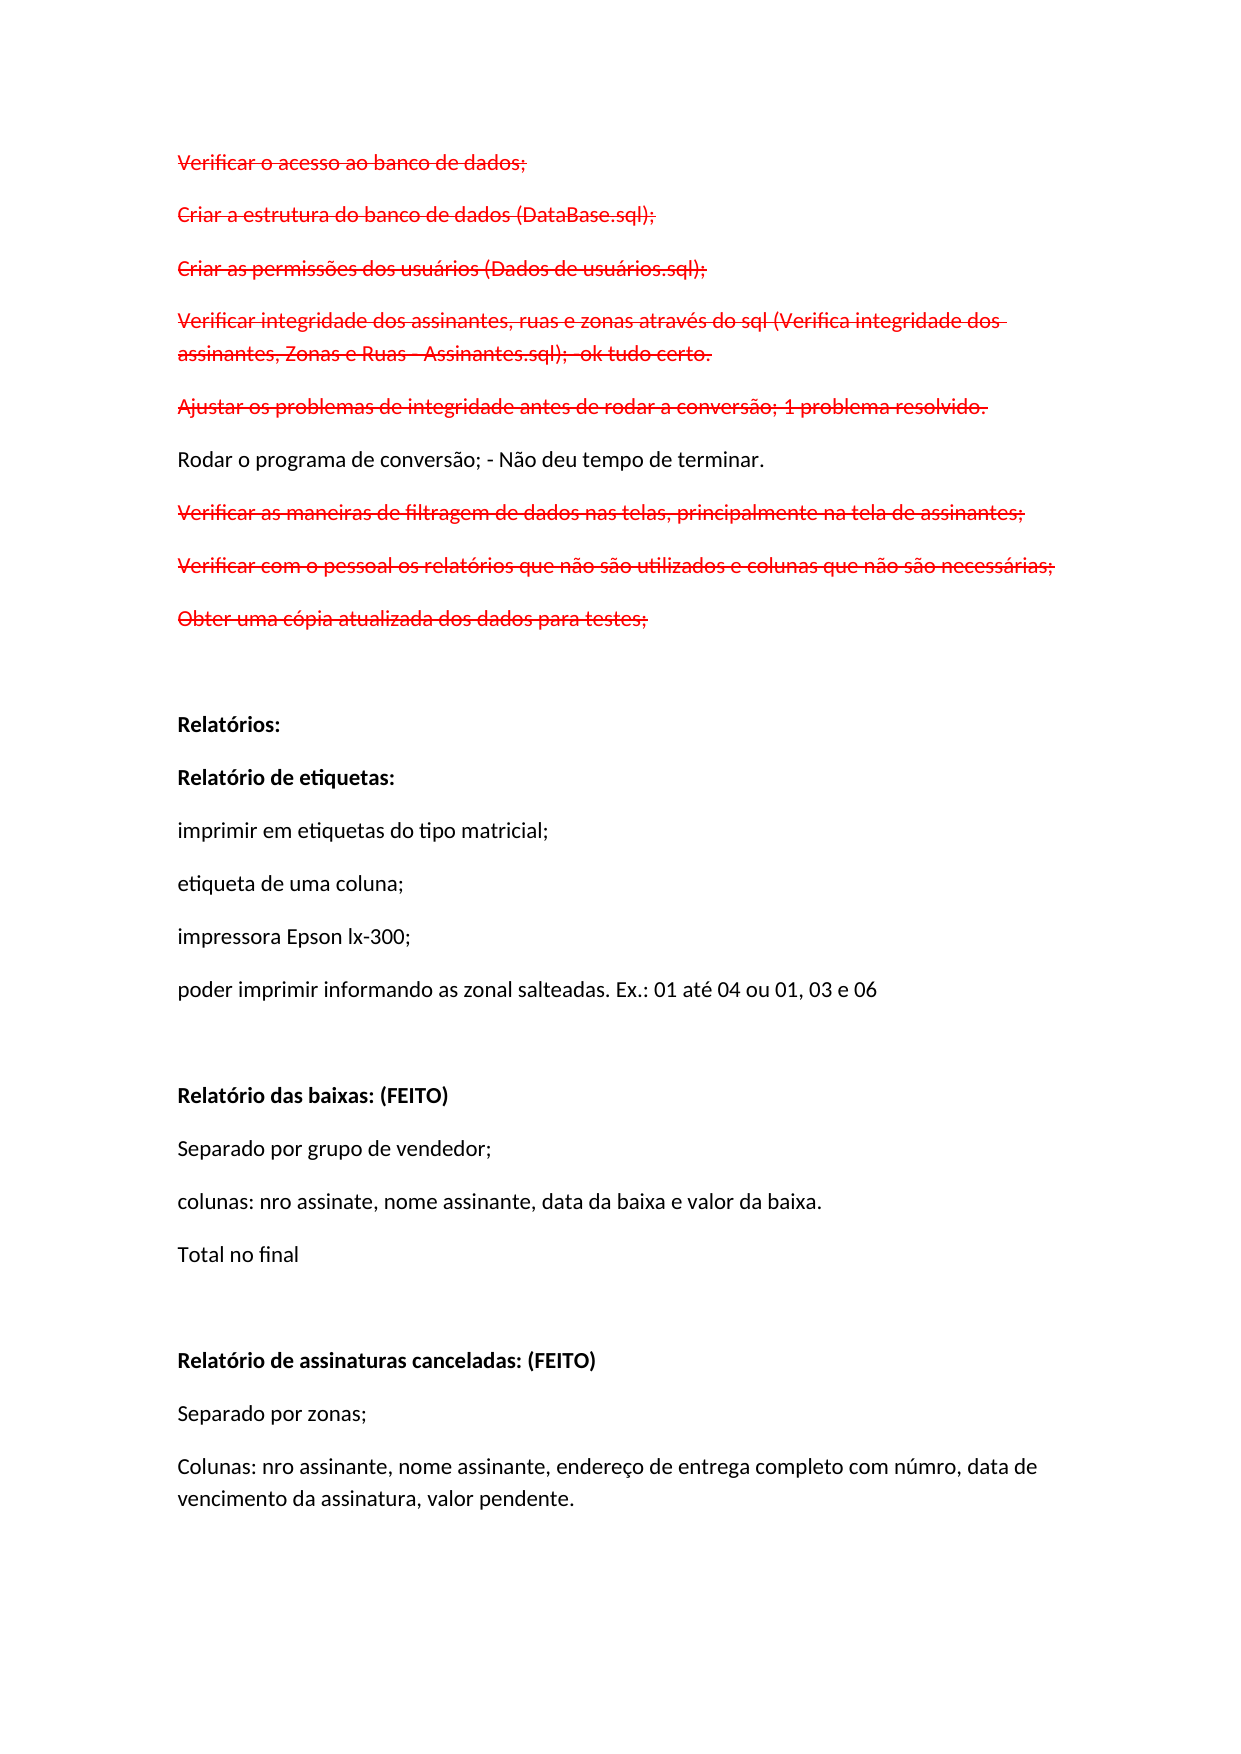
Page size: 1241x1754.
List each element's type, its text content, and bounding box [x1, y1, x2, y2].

text Colunas: nro assinante, nome assinante, endereço de entrega completo com númro, data de vencimento da assinatura, valor pendente. [177, 1452, 1063, 1512]
text Separado por grupo de vendedor; [177, 1134, 1063, 1162]
text Relatório de assinaturas canceladas: (FEITO) [177, 1346, 1063, 1374]
text Ajustar os problemas de integridade antes de rodar a conversão; 1 problema resolvido. [177, 392, 1063, 420]
text Relatórios: [177, 710, 1063, 738]
text colunas: nro assinate, nome assinante, data da baixa e valor da baixa. [177, 1187, 1063, 1215]
text poder imprimir informando as zonal salteadas. Ex.: 01 até 04 ou 01, 03 e 06 [177, 975, 1063, 1003]
text Separado por zonas; [177, 1399, 1063, 1427]
text Criar as permissões dos usuários (Dados de usuários.sql); [177, 254, 1063, 282]
text Criar a estrutura do banco de dados (DataBase.sql); [177, 201, 1063, 229]
text Verificar o acesso ao banco de dados; [177, 148, 1063, 176]
text Verificar integridade dos assinantes, ruas e zonas através do sql (Verifica integridade dos assinantes, Zonas e Ruas - Assinantes.sql); -ok tudo certo. [177, 307, 1063, 367]
text etiqueta de uma coluna; [177, 869, 1063, 897]
text impressora Epson lx-300; [177, 922, 1063, 950]
text Total no final [177, 1240, 1063, 1268]
text Verificar as maneiras de filtragem de dados nas telas, principalmente na tela de assinantes; [177, 498, 1063, 526]
text Relatório das baixas: (FEITO) [177, 1081, 1063, 1109]
text Obter uma cópia atualizada dos dados para testes; [177, 604, 1063, 632]
text Verificar com o pessoal os relatórios que não são utilizados e colunas que não são necessárias; [177, 551, 1063, 579]
text Rodar o programa de conversão; - Não deu tempo de terminar. [177, 445, 1063, 473]
text Relatório de etiquetas: [177, 763, 1063, 791]
text imprimir em etiquetas do tipo matricial; [177, 816, 1063, 844]
